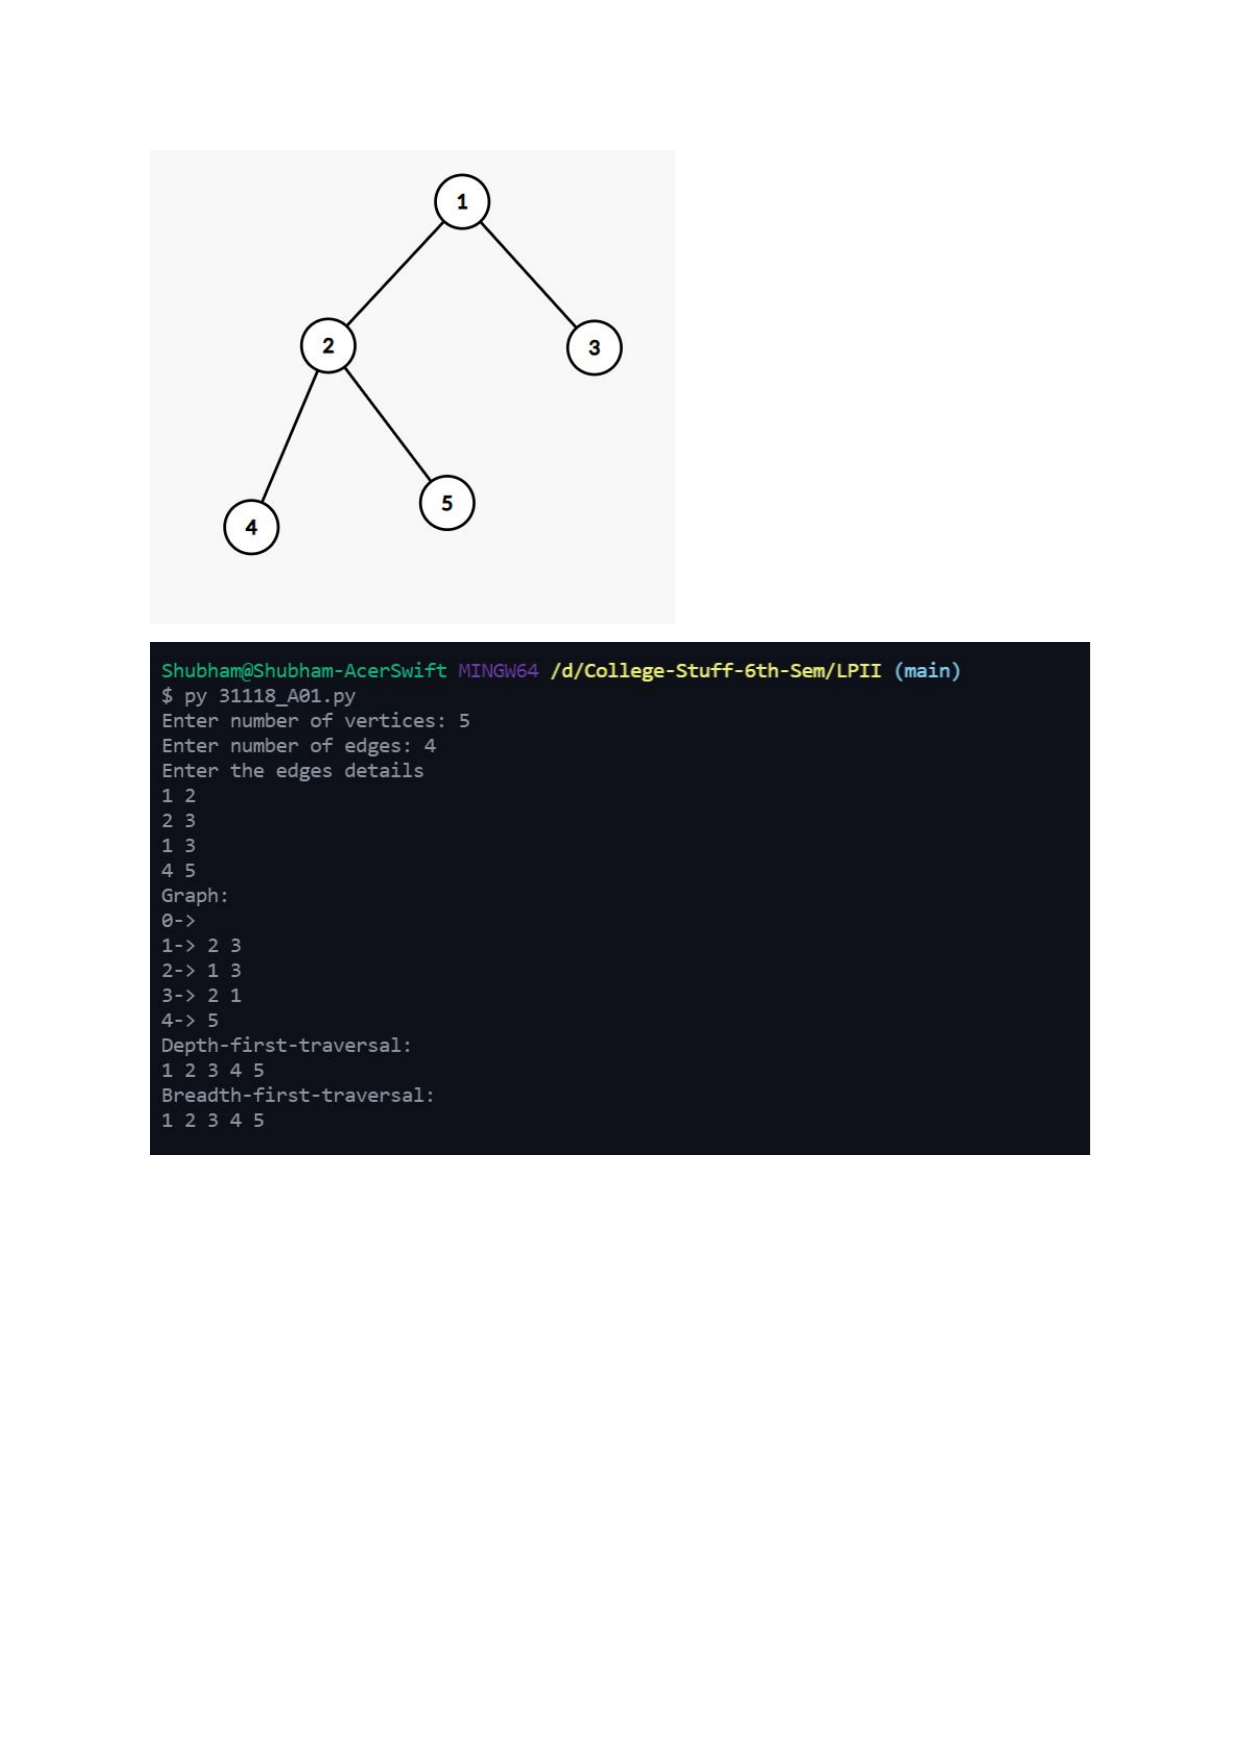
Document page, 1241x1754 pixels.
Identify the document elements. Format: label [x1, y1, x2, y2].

picture [150, 150, 675, 624]
picture [150, 642, 1091, 1155]
